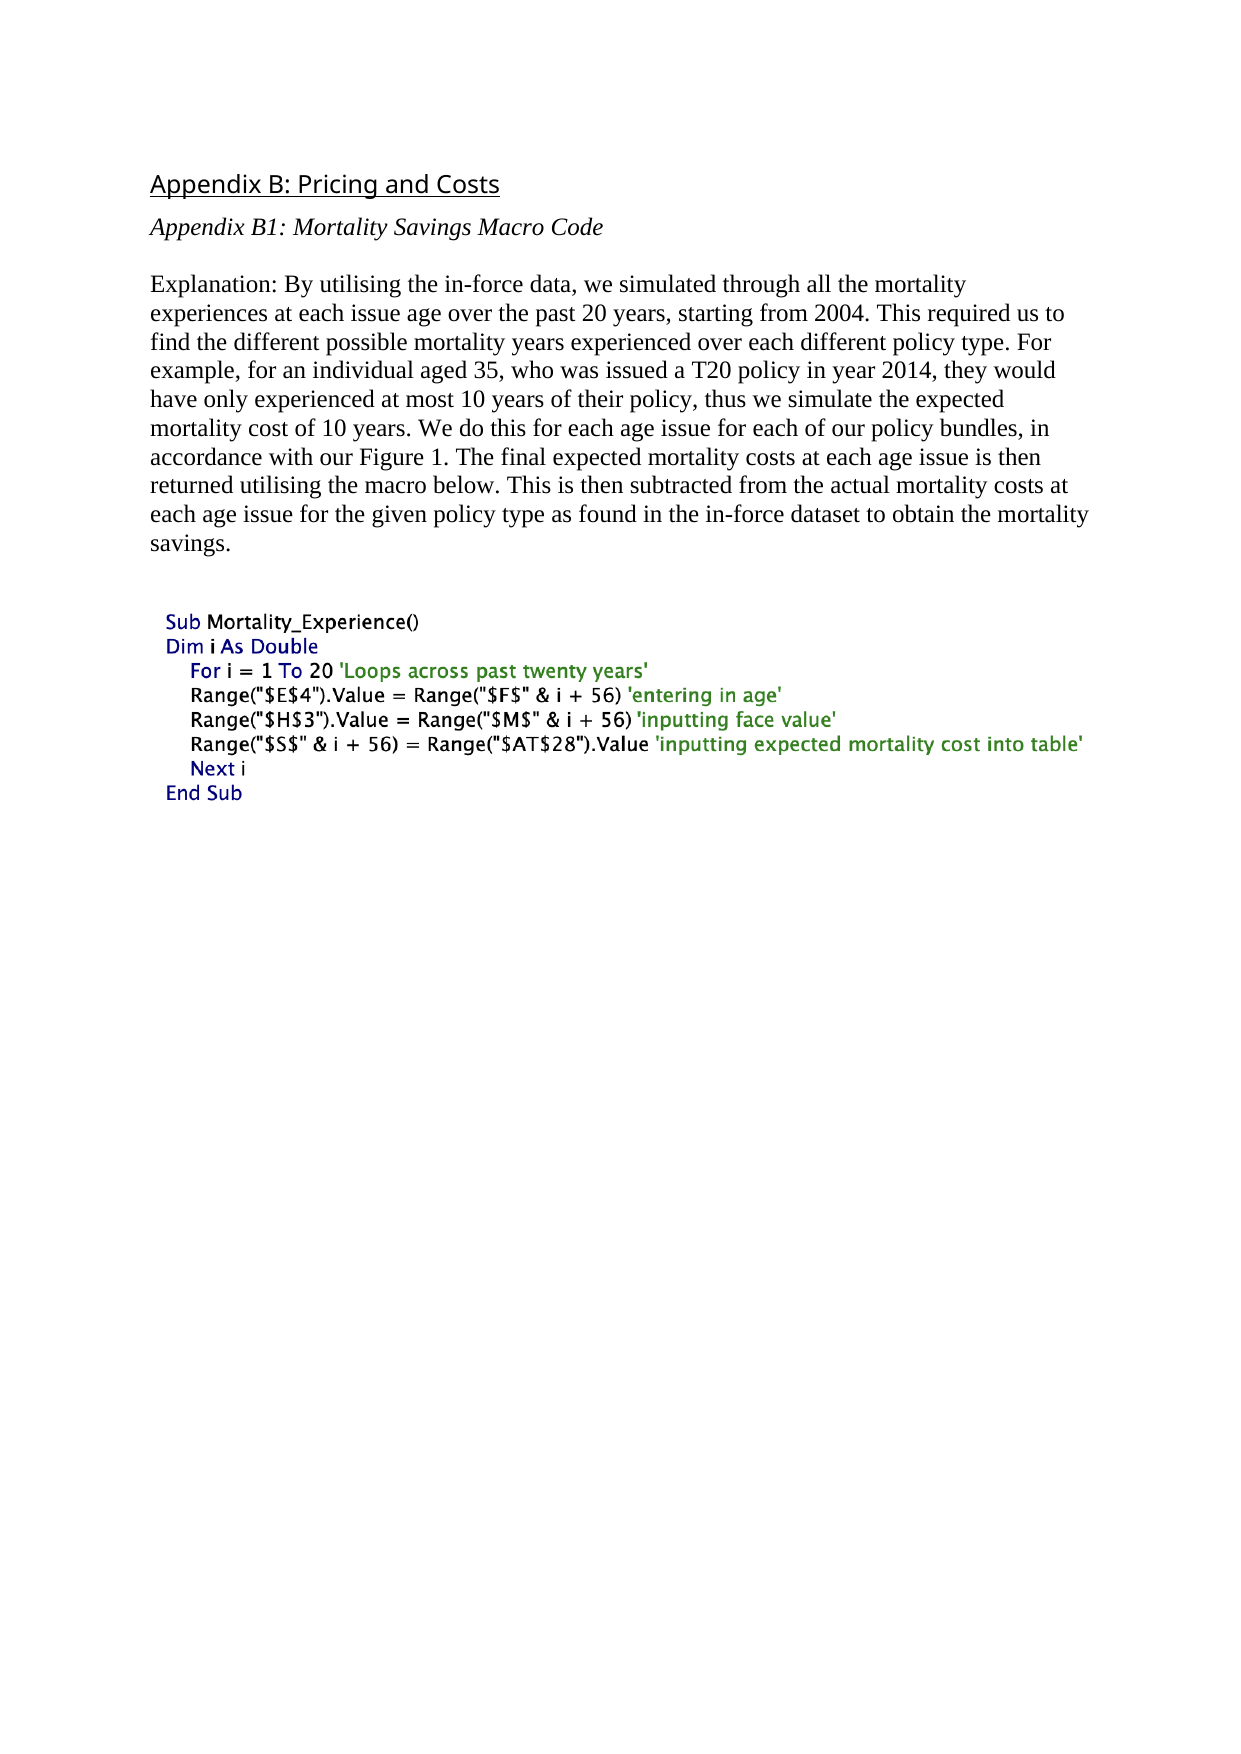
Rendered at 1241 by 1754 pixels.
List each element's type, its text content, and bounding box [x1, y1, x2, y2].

subtitle Appendix B: Pricing and Costs [150, 167, 1090, 201]
text Explanation: By utilising the in-force data, we simulated through all the mortality experiences at each issue age over the past 20 years, starting from 2004. This required us to find the different possible mortality years experienced over each different policy type. For example, for an individual aged 35, who was issued a T20 policy in year 2014, they would have only experienced at most 10 years of their policy, thus we simulate the expected mortality cost of 10 years. We do this for each age issue for each of our policy bundles, in accordance with our Figure 1. The final expected mortality costs at each age issue is then returned utilising the macro below. This is then subtracted from the actual mortality costs at each age issue for the given policy type as found in the in-force dataset to obtain the mortality savings. [150, 269, 1090, 557]
picture [150, 592, 1122, 820]
text Appendix B1: Mortality Savings Macro Code [150, 212, 1090, 241]
